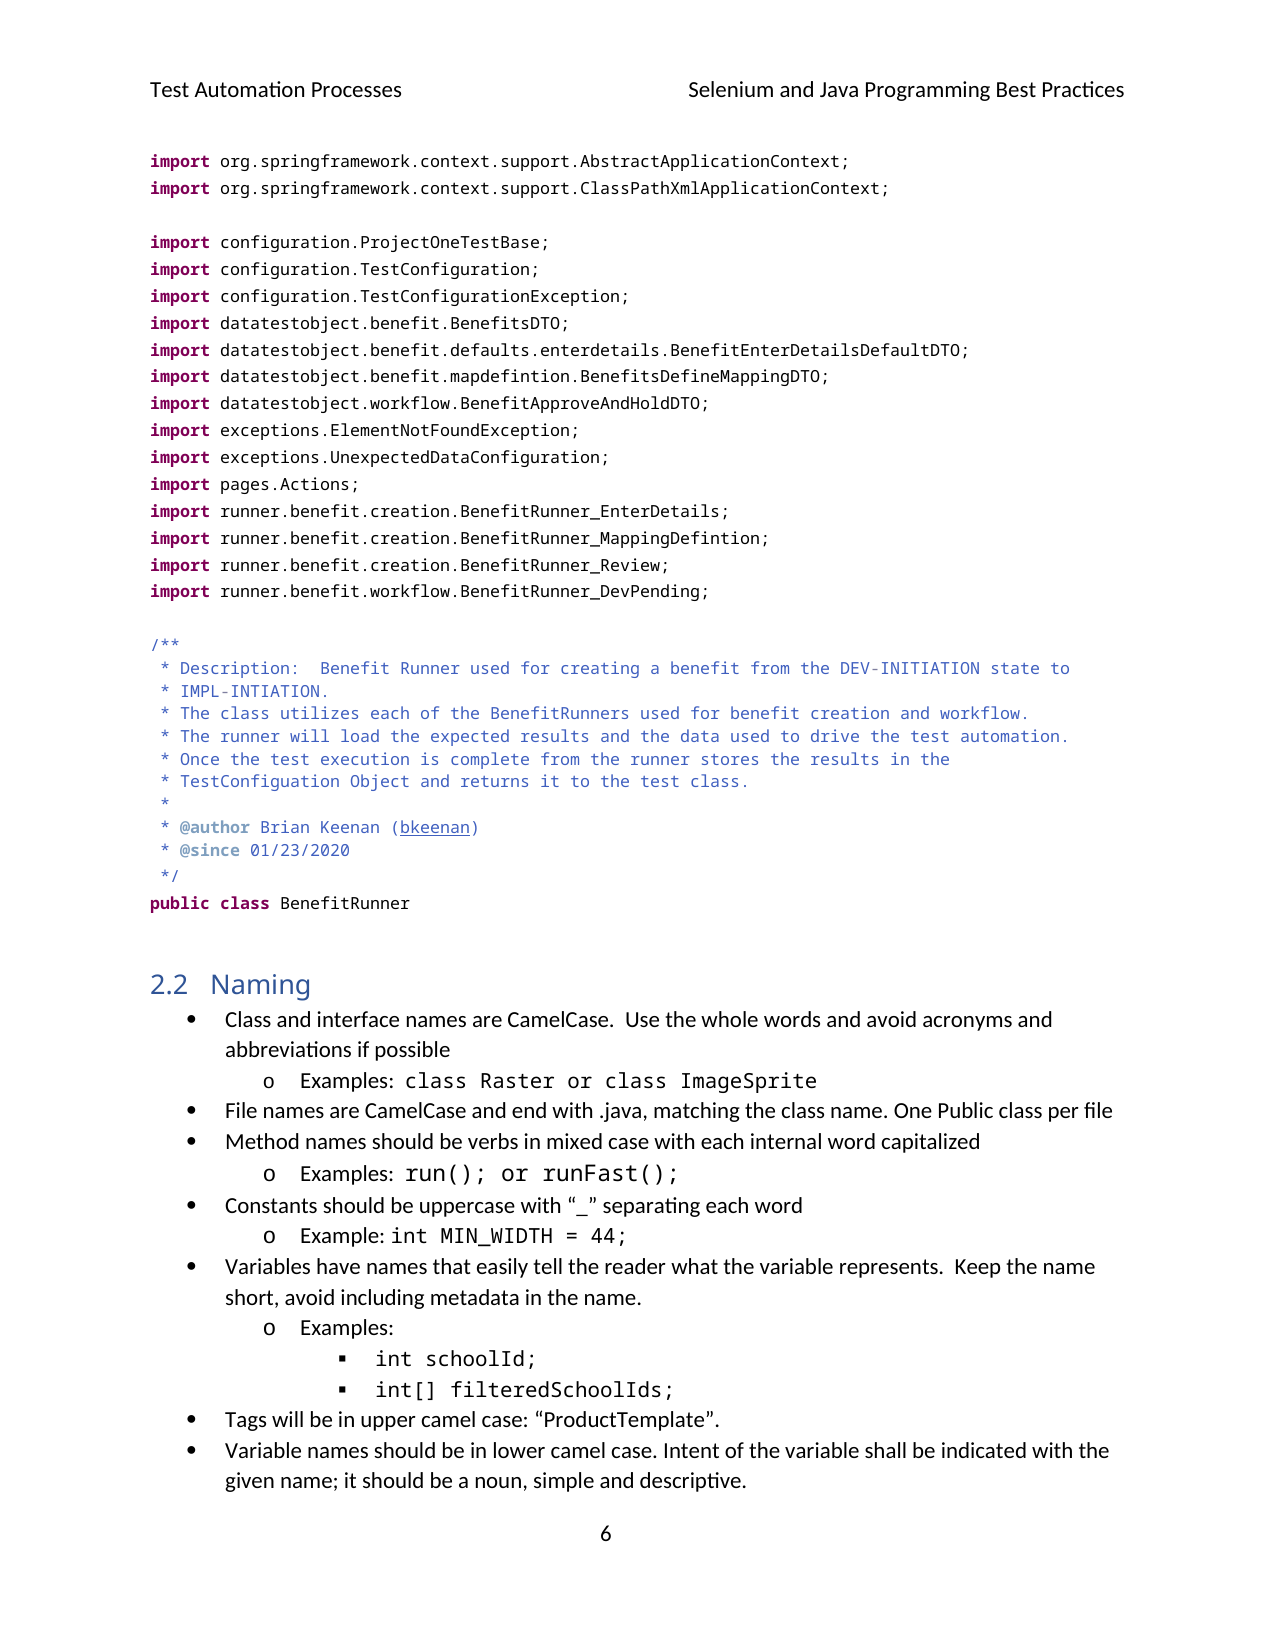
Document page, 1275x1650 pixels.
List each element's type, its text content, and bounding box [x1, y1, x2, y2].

text import runner.benefit.creation.BenefitRunner_MappingDefintion; [150, 526, 1125, 549]
list Variable names should be in lower camel case. Intent of the variable shall be indicated with the given name; it should be a noun, simple and descriptive. [187, 1436, 1125, 1494]
text * Once the test execution is complete from the runner stores the results in the [150, 747, 1125, 770]
list int[] filteredSchoolIds; [337, 1375, 1125, 1403]
text import configuration.ProjectOneTestBase; [150, 231, 1125, 253]
list Examples: [262, 1313, 1125, 1342]
text import datatestobject.benefit.BenefitsDTO; [150, 311, 1125, 334]
list File names are CamelCase and end with .java, matching the class name. One Public class per file [187, 1097, 1125, 1124]
list Constants should be uppercase with “_” separating each word [187, 1191, 1125, 1219]
list Tags will be in upper camel case: “ProductTemplate”. [187, 1406, 1125, 1434]
text * [150, 793, 1125, 815]
text * The runner will load the expected results and the data used to drive the test automation. [150, 724, 1125, 747]
list Examples: run(); or runFast(); [262, 1157, 1125, 1188]
text import runner.benefit.creation.BenefitRunner_EnterDetails; [150, 499, 1125, 522]
subtitle Naming [150, 966, 1125, 1002]
text * Description: Benefit Runner used for creating a benefit from the DEV-INITIATION state to [150, 656, 1125, 679]
text import pages.Actions; [150, 472, 1125, 495]
text import configuration.TestConfigurationException; [150, 284, 1125, 307]
text * TestConfiguation Object and returns it to the test class. [150, 770, 1125, 793]
text /** [150, 634, 1125, 656]
text import datatestobject.workflow.BenefitApproveAndHoldDTO; [150, 392, 1125, 414]
list Class and interface names are CamelCase. Use the whole words and avoid acronyms and abbreviations if possible [187, 1005, 1125, 1064]
text import exceptions.ElementNotFoundException; [150, 419, 1125, 441]
text * IMPL-INTIATION. [150, 679, 1125, 702]
text * @author Brian Keenan (bkeenan) [150, 815, 1125, 838]
list Method names should be verbs in mixed case with each internal word capitalized [187, 1127, 1125, 1155]
list int schoolId; [337, 1344, 1125, 1373]
list Example: int MIN_WIDTH = 44; [262, 1221, 1125, 1250]
list Variables have names that easily tell the reader what the variable represents. Keep the name short, avoid including metadata in the name. [187, 1252, 1125, 1311]
list Examples: class Raster or class ImageSprite [262, 1066, 1125, 1094]
text import org.springframework.context.support.AbstractApplicationContext; [150, 150, 1125, 173]
text import org.springframework.context.support.ClassPathXmlApplicationContext; [150, 177, 1125, 199]
text * @since 01/23/2020 [150, 838, 1125, 861]
text */ [150, 865, 1125, 888]
text import configuration.TestConfiguration; [150, 257, 1125, 280]
text public class BenefitRunner [150, 892, 1125, 914]
text import datatestobject.benefit.mapdefintion.BenefitsDefineMappingDTO; [150, 365, 1125, 388]
text import datatestobject.benefit.defaults.enterdetails.BenefitEnterDetailsDefaultDTO; [150, 338, 1125, 361]
text import runner.benefit.creation.BenefitRunner_Review; [150, 553, 1125, 576]
text import exceptions.UnexpectedDataConfiguration; [150, 446, 1125, 468]
text * The class utilizes each of the BenefitRunners used for benefit creation and workflow. [150, 702, 1125, 724]
text import runner.benefit.workflow.BenefitRunner_DevPending; [150, 580, 1125, 603]
